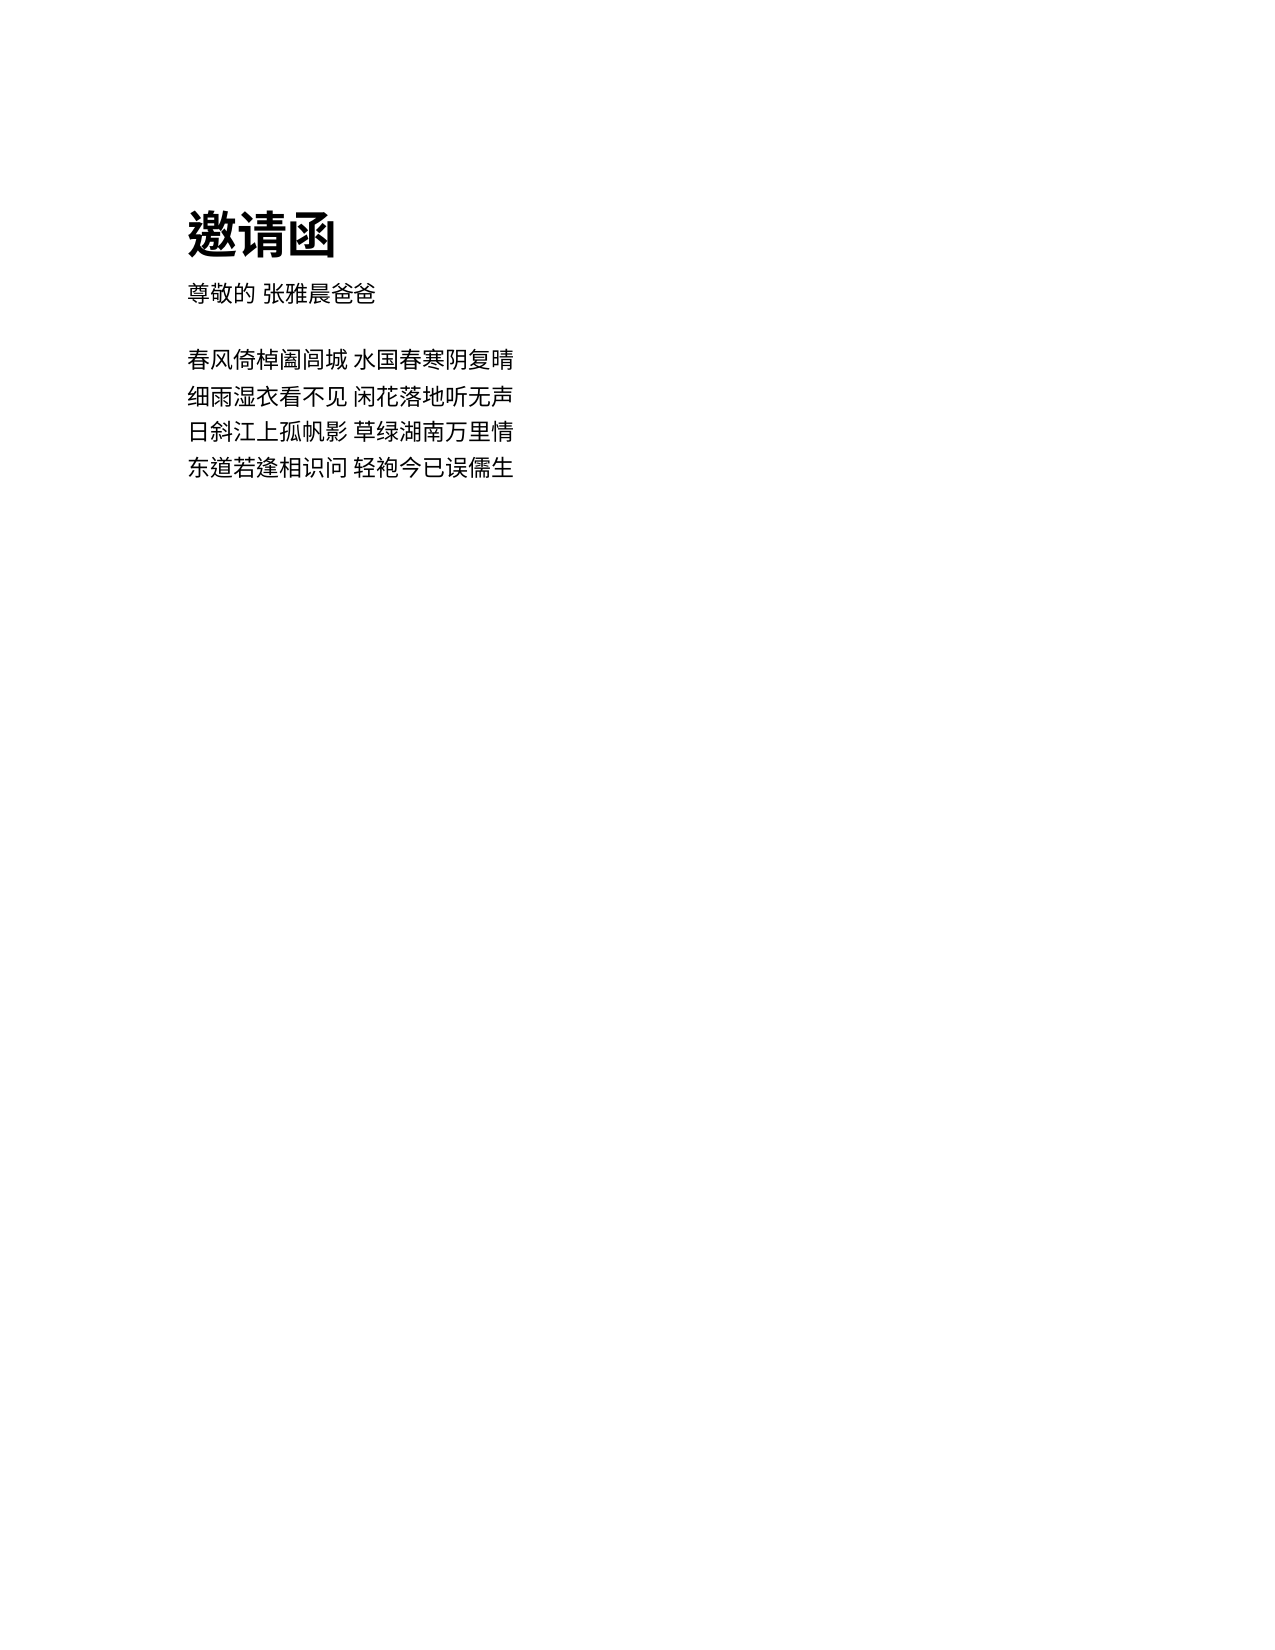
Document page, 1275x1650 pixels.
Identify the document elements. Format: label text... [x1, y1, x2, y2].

text 尊敬的 张雅晨爸爸 春风倚棹阖闾城 水国春寒阴复晴 细雨湿衣看不见 闲花落地听无声 日斜江上孤帆影 草绿湖南万里情 东道若逢相识问 轻袍今已误儒生 [187, 278, 1087, 483]
subtitle 邀请函 [187, 200, 1087, 268]
